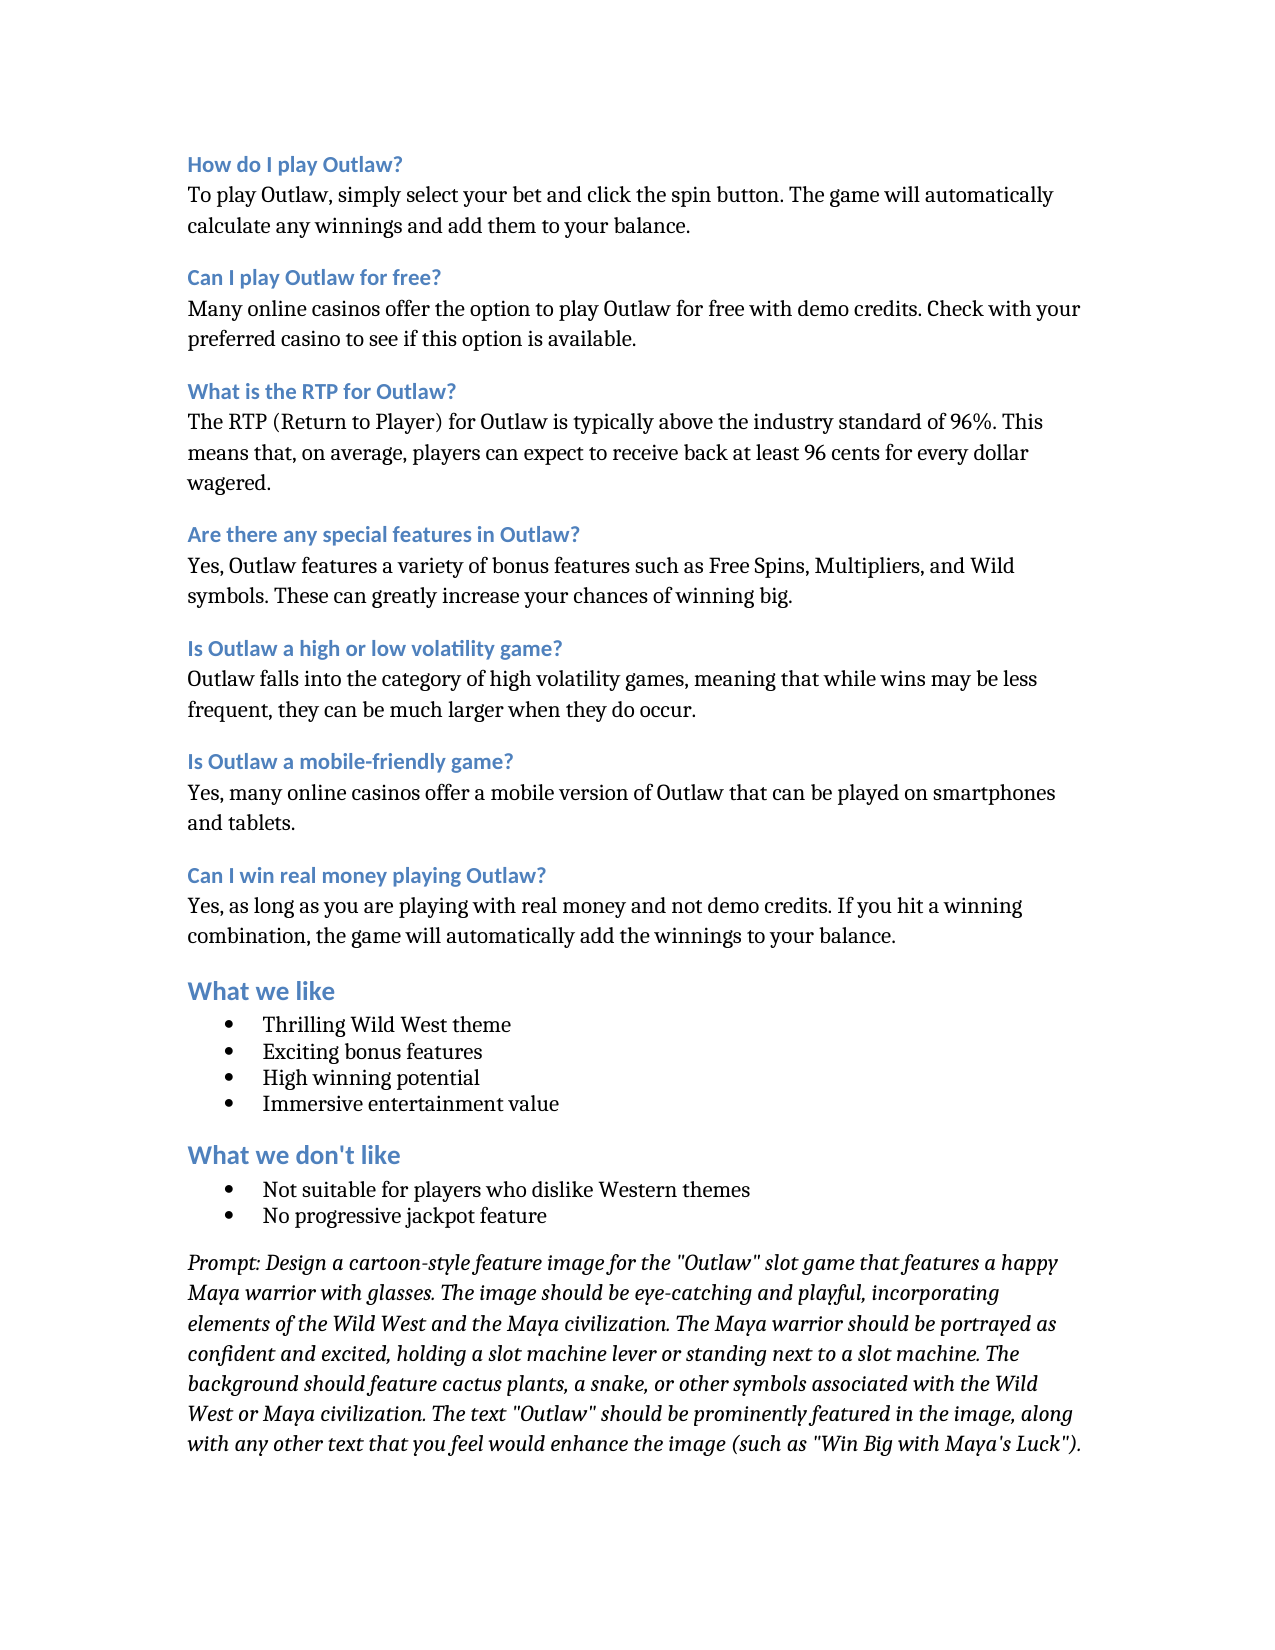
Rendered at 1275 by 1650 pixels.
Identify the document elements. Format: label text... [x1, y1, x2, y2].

subtitle Can I play Outlaw for free? [187, 263, 1087, 291]
list Exciting bonus features [225, 1038, 1087, 1065]
text Yes, many online casinos offer a mobile version of Outlaw that can be played on smartphones and tablets. [187, 779, 1087, 836]
list Not suitable for players who dislike Western themes [225, 1176, 1087, 1203]
text To play Outlaw, simply select your bet and click the spin button. The game will automatically calculate any winnings and add them to your balance. [187, 182, 1087, 239]
list No progressive jackpot feature [225, 1203, 1087, 1229]
subtitle What is the RTP for Outlaw? [187, 377, 1087, 405]
subtitle How do I play Outlaw? [187, 150, 1087, 178]
list Thrilling Wild West theme [225, 1012, 1087, 1038]
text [187, 1250, 1087, 1457]
text Yes, as long as you are playing with real money and not demo credits. If you hit a winning combination, the game will automatically add the winnings to your balance. [187, 893, 1087, 949]
subtitle Are there any special features in Outlaw? [187, 521, 1087, 548]
list Immersive entertainment value [225, 1091, 1087, 1118]
text Yes, Outlaw features a variety of bonus features such as Free Spins, Multipliers, and Wild symbols. These can greatly increase your chances of winning big. [187, 553, 1087, 609]
subtitle Can I win real money playing Outlaw? [187, 861, 1087, 889]
text The RTP (Return to Player) for Outlaw is typically above the industry standard of 96%. This means that, on average, players can expect to receive back at least 96 cents for every dollar wagered. [187, 409, 1087, 496]
subtitle Is Outlaw a high or low volatility game? [187, 634, 1087, 662]
text Outlaw falls into the category of high volatility games, meaning that while wins may be less frequent, they can be much larger when they do occur. [187, 666, 1087, 723]
text Many online casinos offer the option to play Outlaw for free with demo credits. Check with your preferred casino to see if this option is available. [187, 296, 1087, 352]
subtitle What we like [187, 974, 1087, 1007]
subtitle Is Outlaw a mobile-friendly game? [187, 747, 1087, 775]
list High winning potential [225, 1065, 1087, 1091]
subtitle What we don't like [187, 1138, 1087, 1171]
